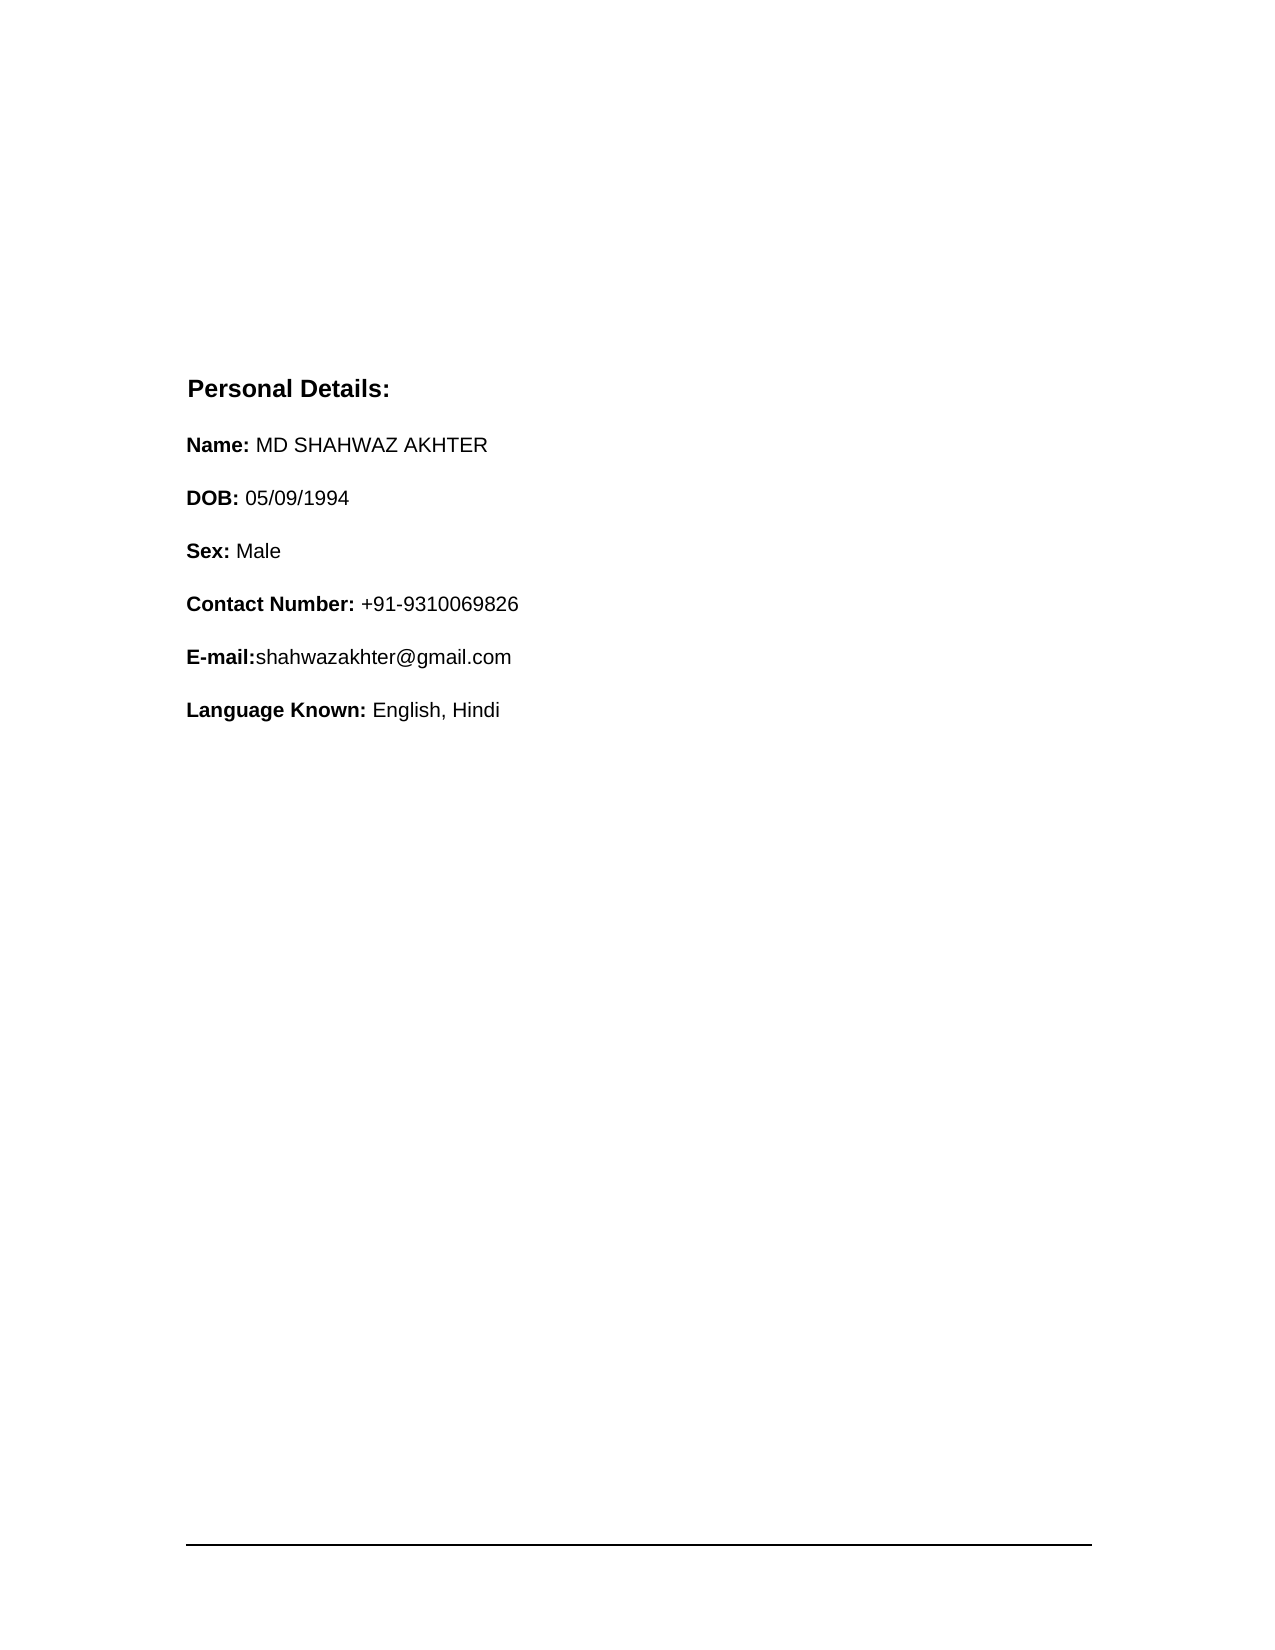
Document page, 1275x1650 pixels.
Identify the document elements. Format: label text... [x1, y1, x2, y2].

text Personal Details: [187, 374, 1108, 403]
text Name: MD SHAHWAZ AKHTER [186, 432, 1108, 456]
text DOB: 05/09/1994 [186, 486, 1108, 509]
text Contact Number: +91-9310069826 E-mail:shahwazakhter@gmail.com Language Known: English, Hindi [186, 592, 523, 722]
text Sex: Male [186, 539, 1108, 563]
